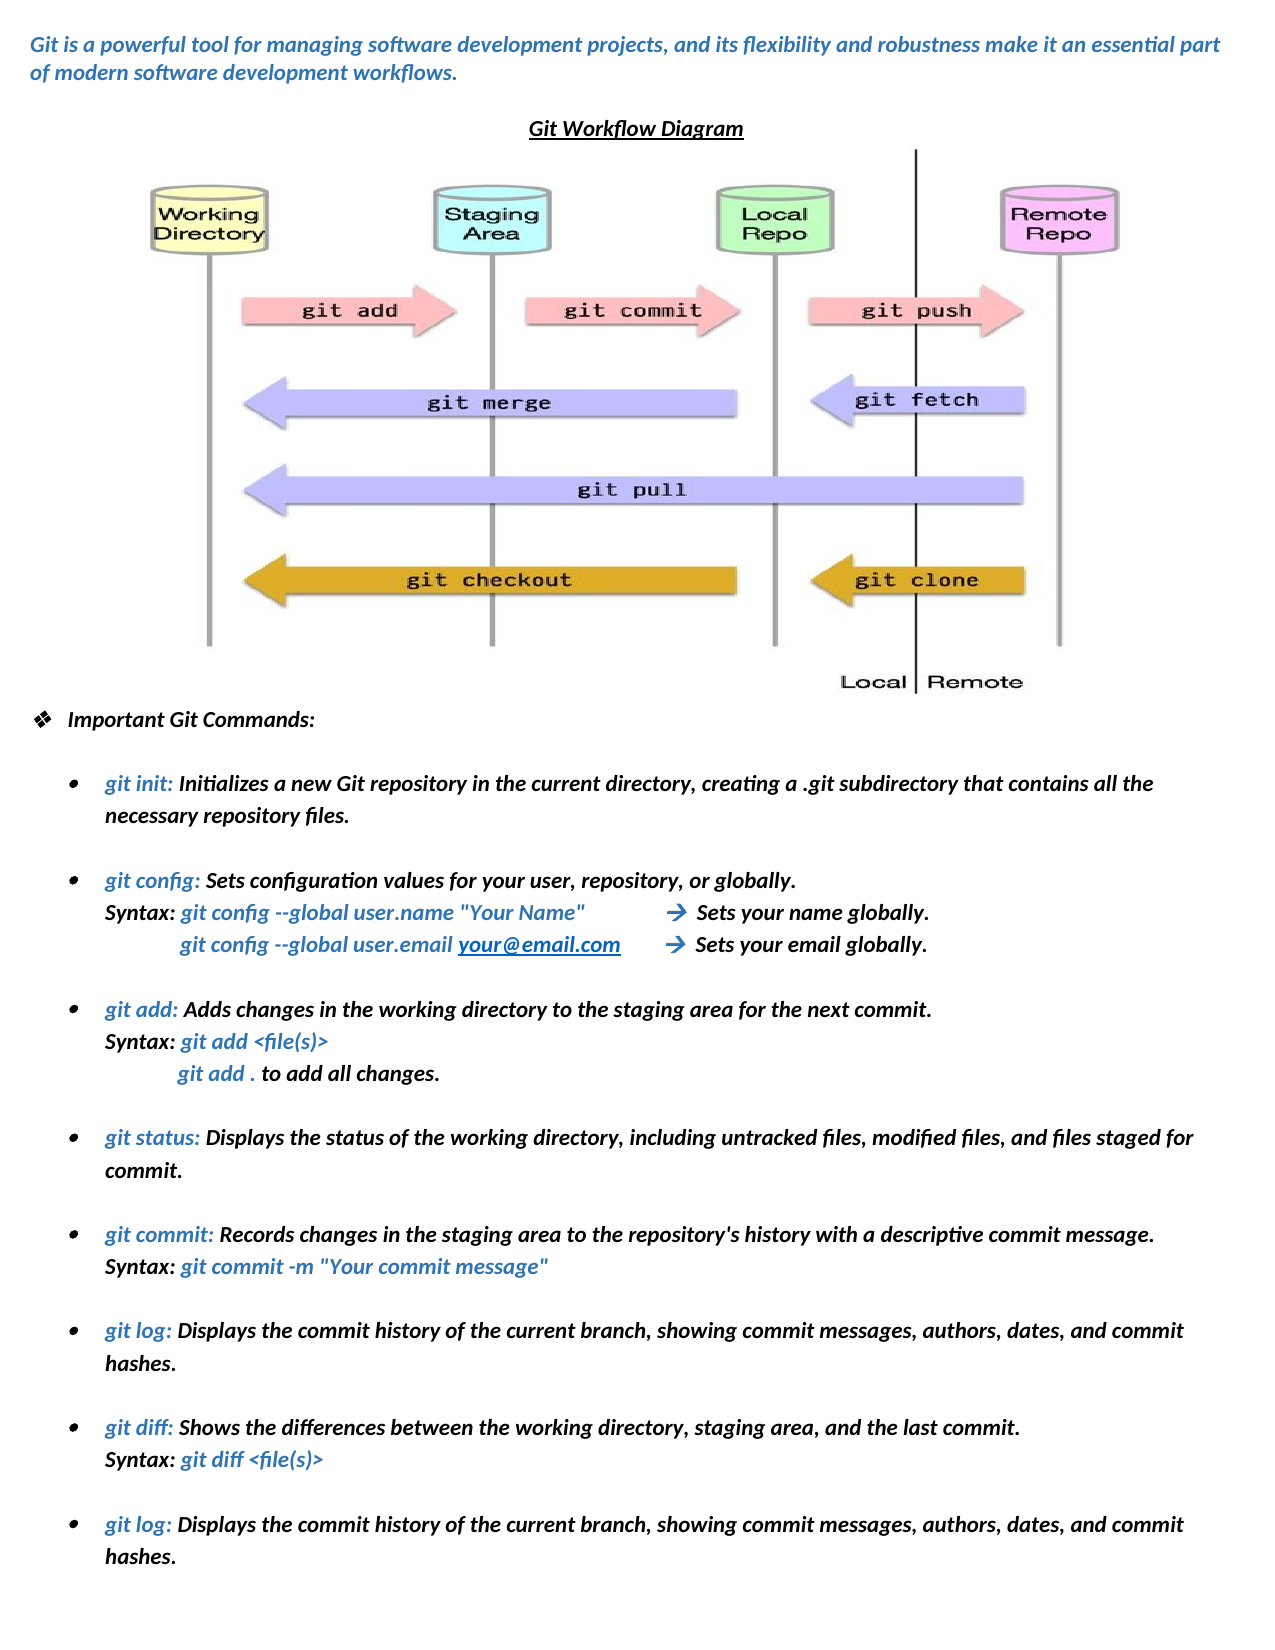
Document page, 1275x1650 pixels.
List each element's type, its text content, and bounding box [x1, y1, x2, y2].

list Syntax: git add <file(s)> [105, 1027, 1245, 1055]
text Syntax: git config --global user.name "Your Name" Sets your name globally. [105, 898, 1245, 926]
list git config: Sets configuration values for your user, repository, or globally. [67, 866, 1245, 894]
picture [123, 142, 1152, 702]
list git log: Displays the commit history of the current branch, showing commit messages, authors, dates, and commit hashes. [67, 1510, 1245, 1570]
list Syntax: git commit -m "Your commit message" [105, 1252, 1245, 1280]
text Git is a powerful tool for managing software development projects, and its flexibility and robustness make it an essential part of modern software development workflows. [30, 30, 1245, 86]
list git commit: Records changes in the staging area to the repository's history with a descriptive commit message. [67, 1220, 1245, 1248]
list git init: Initializes a new Git repository in the current directory, creating a .git subdirectory that contains all the necessary repository files. [67, 769, 1245, 830]
list git log: Displays the commit history of the current branch, showing commit messages, authors, dates, and commit hashes. [67, 1317, 1245, 1377]
list git add: Adds changes in the working directory to the staging area for the next commit. [67, 995, 1245, 1023]
list git diff: Shows the differences between the working directory, staging area, and the last commit. [67, 1413, 1245, 1441]
list git add . to add all changes. [105, 1059, 1245, 1087]
list Important Git Commands: [30, 705, 1245, 733]
list Syntax: git diff <file(s)> [105, 1445, 1245, 1473]
text Git Workflow Diagram [30, 114, 1245, 142]
list git status: Displays the status of the working directory, including untracked files, modified files, and files staged for commit. [67, 1123, 1245, 1184]
list git config --global user.email your@email.com Sets your email globally. [180, 930, 1245, 958]
